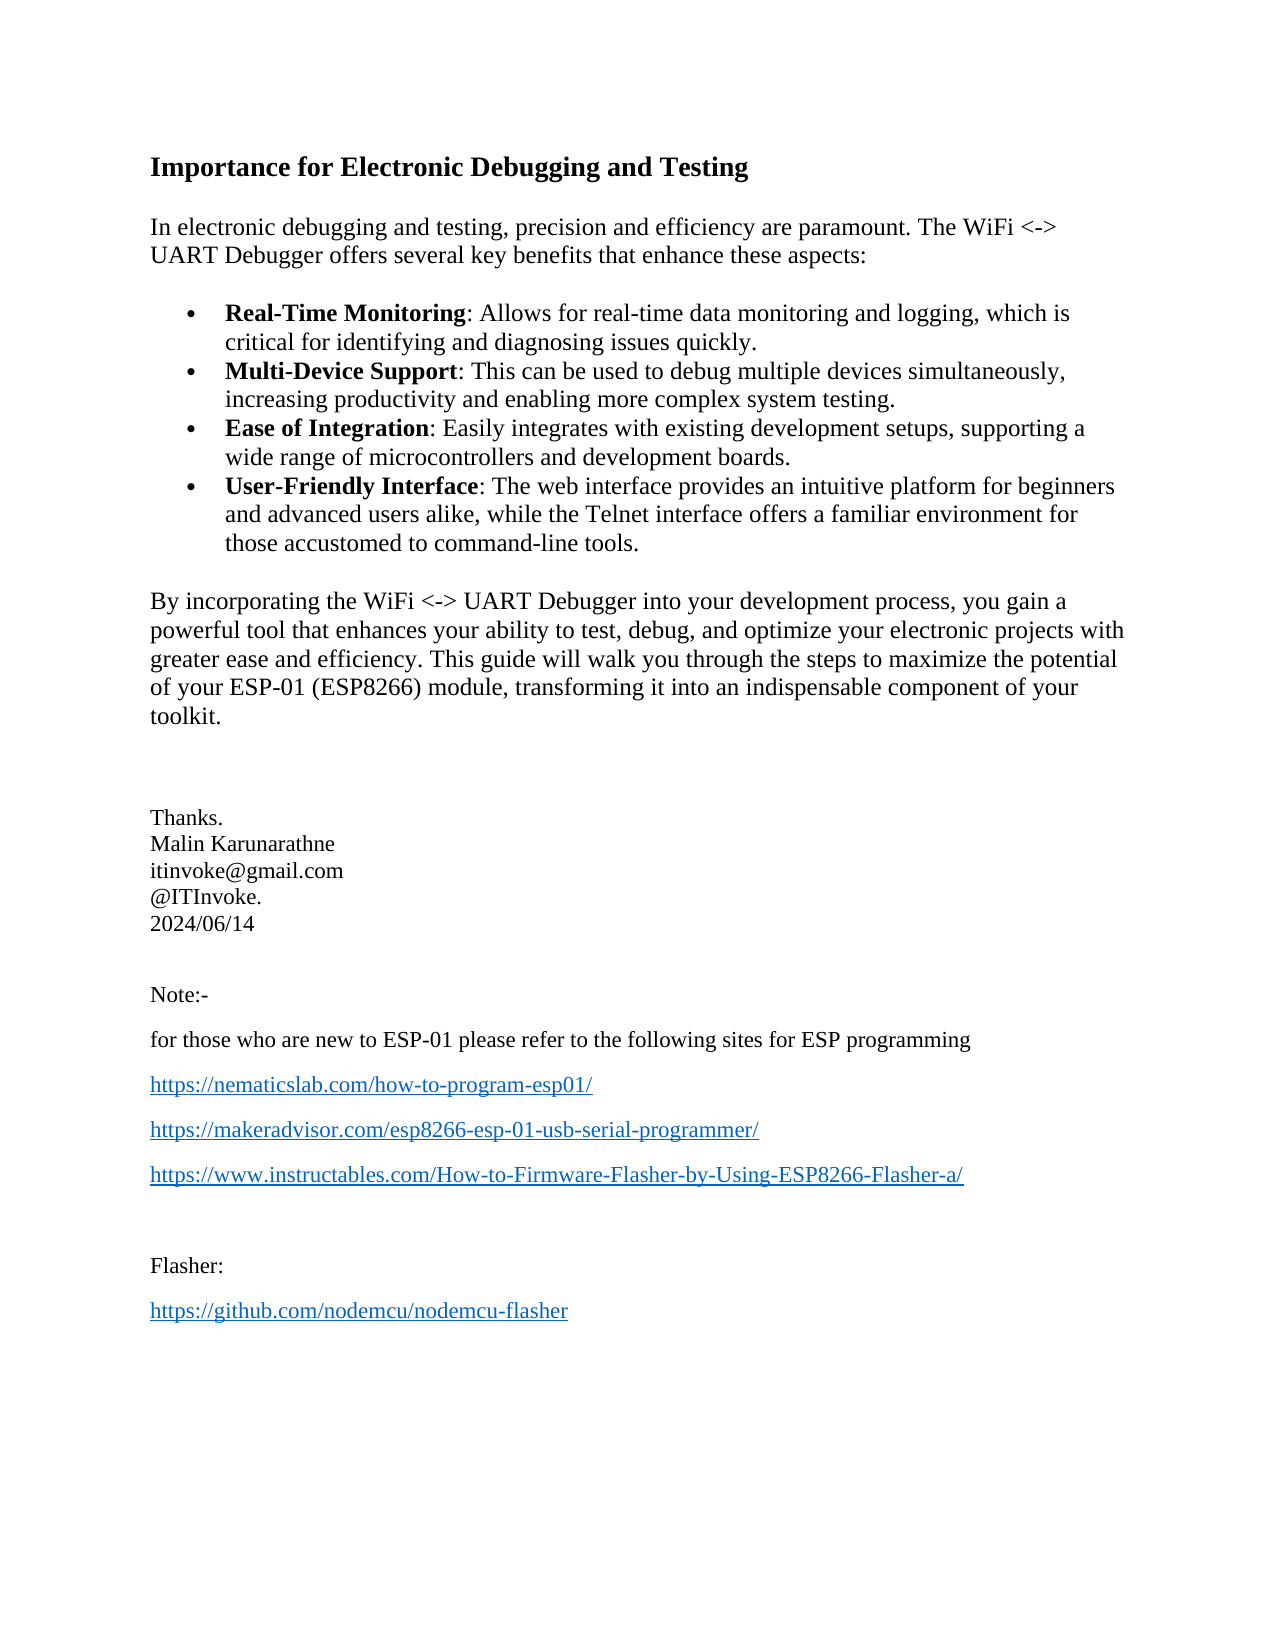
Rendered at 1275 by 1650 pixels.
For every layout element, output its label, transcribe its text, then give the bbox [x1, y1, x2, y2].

text Thanks. [150, 804, 1125, 831]
text 2024/06/14 [150, 909, 1125, 936]
list Real-Time Monitoring: Allows for real-time data monitoring and logging, which is critical for identifying and diagnosing issues quickly. [187, 298, 1125, 356]
text Malin Karunarathne [150, 831, 1125, 857]
text Flasher: [150, 1252, 1125, 1278]
text https://www.instructables.com/How-to-Firmware-Flasher-by-Using-ESP8266-Flasher-a/ [150, 1161, 1125, 1188]
list User-Friendly Interface: The web interface provides an intuitive platform for beginners and advanced users alike, while the Telnet interface offers a familiar environment for those accustomed to command-line tools. [187, 471, 1125, 557]
list Ease of Integration: Easily integrates with existing development setups, supporting a wide range of microcontrollers and development boards. [187, 413, 1125, 471]
text Note:- [150, 981, 1125, 1007]
text By incorporating the WiFi <-> UART Debugger into your development process, you gain a powerful tool that enhances your ability to test, debug, and optimize your electronic projects with greater ease and efficiency. This guide will walk you through the steps to maximize the potential of your ESP-01 (ESP8266) module, transforming it into an indispensable component of your toolkit. [150, 586, 1125, 730]
text Importance for Electronic Debugging and Testing [150, 150, 1125, 182]
text itinvoke@gmail.com [150, 857, 1125, 883]
text https://github.com/nodemcu/nodemcu-flasher [150, 1297, 1125, 1323]
text for those who are new to ESP-01 please refer to the following sites for ESP programming [150, 1026, 1125, 1052]
text https://makeradvisor.com/esp8266-esp-01-usb-serial-programmer/ [150, 1116, 1125, 1143]
text https://nematicslab.com/how-to-program-esp01/ [150, 1071, 1125, 1098]
text In electronic debugging and testing, precision and efficiency are paramount. The WiFi <-> UART Debugger offers several key benefits that enhance these aspects: [150, 212, 1125, 269]
text @ITInvoke. [150, 883, 1125, 909]
list Multi-Device Support: This can be used to debug multiple devices simultaneously, increasing productivity and enabling more complex system testing. [187, 356, 1125, 413]
